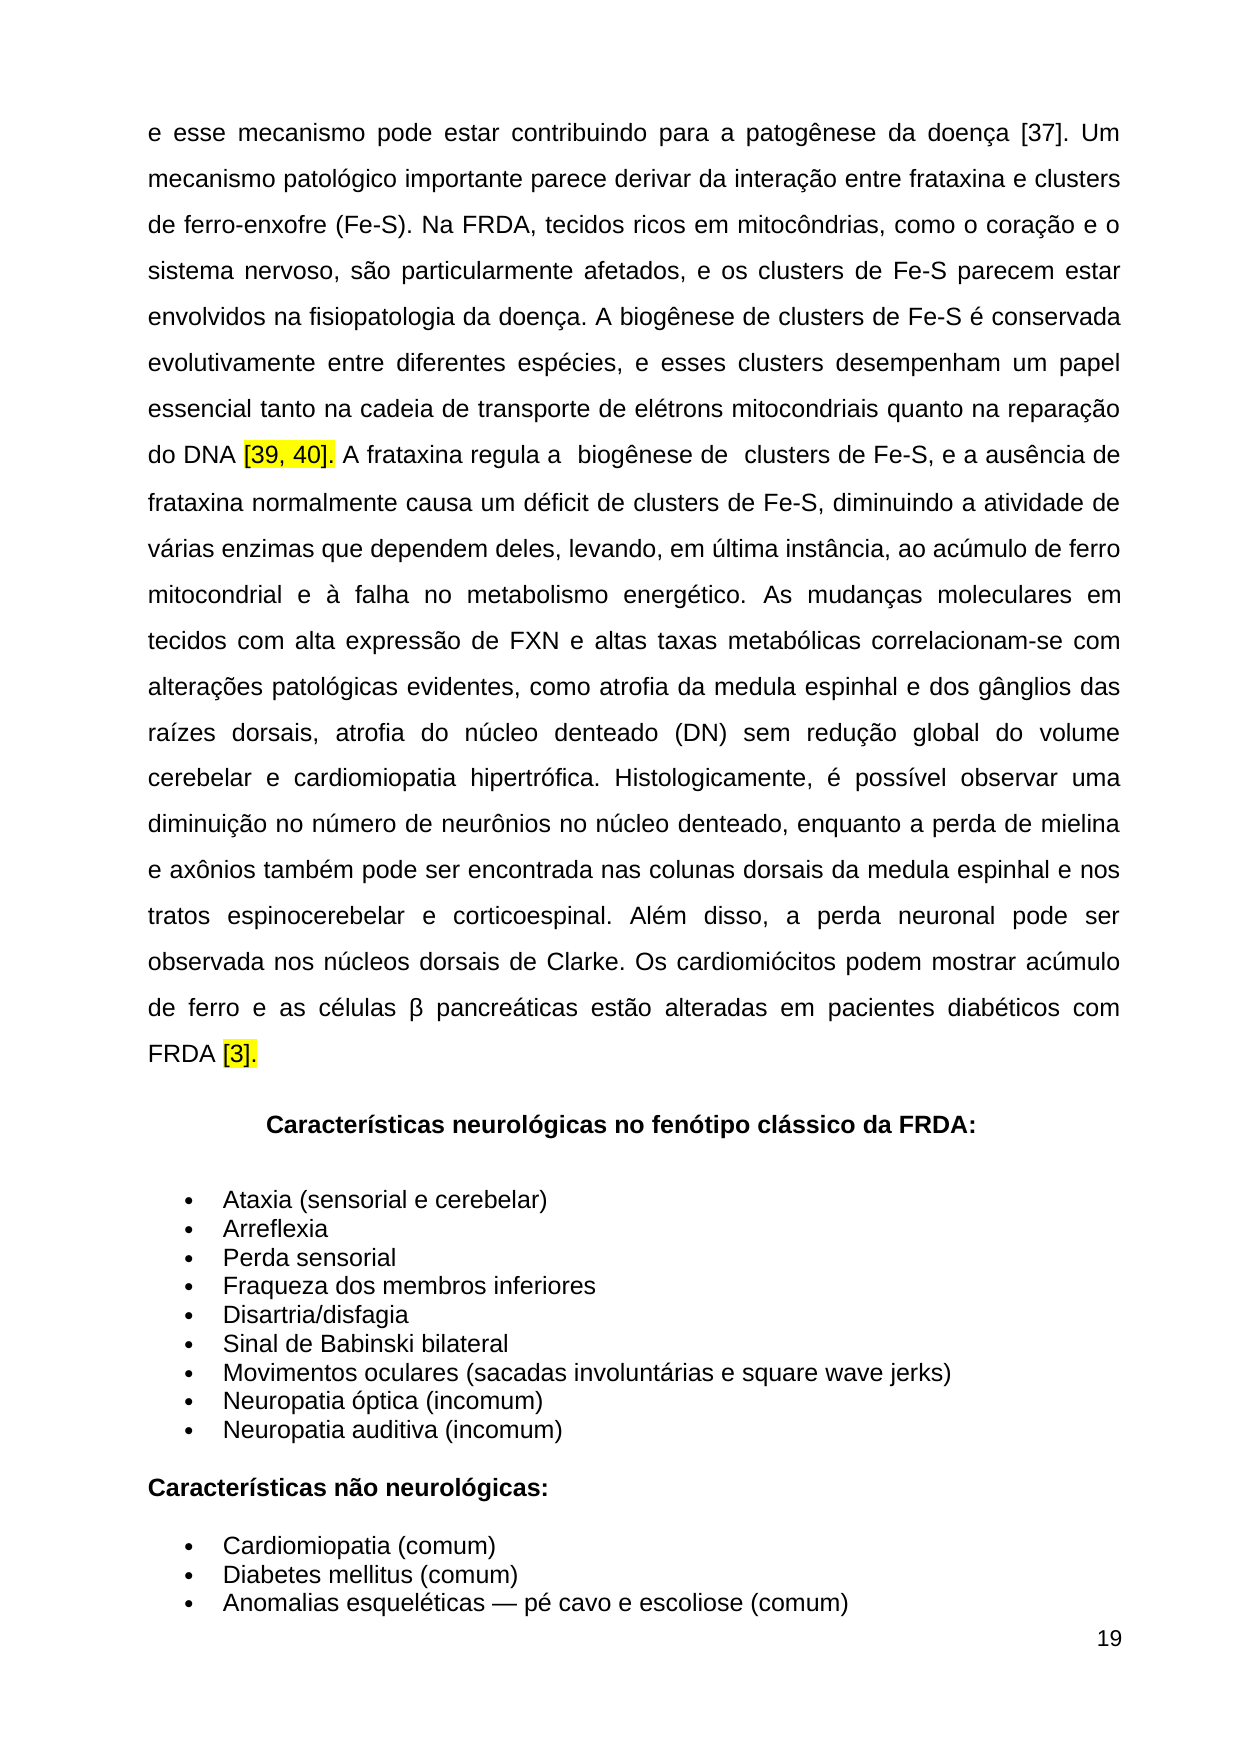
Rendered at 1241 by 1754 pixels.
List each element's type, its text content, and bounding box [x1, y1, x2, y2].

list Fraqueza dos membros inferiores [185, 1271, 1122, 1300]
list Movimentos oculares (sacadas involuntárias e square wave jerks) [185, 1358, 1122, 1386]
list Cardiomiopatia (comum) [185, 1531, 1122, 1560]
text Características não neurológicas: [148, 1473, 1122, 1502]
list Diabetes mellitus (comum) [185, 1560, 1122, 1588]
text Características neurológicas no fenótipo clássico da FRDA: [148, 1110, 1122, 1139]
list Neuropatia óptica (incomum) [185, 1386, 1122, 1415]
list Neuropatia auditiva (incomum) [185, 1415, 1122, 1444]
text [148, 118, 1122, 1068]
list Disartria/disfagia [185, 1300, 1122, 1329]
list Perda sensorial [185, 1243, 1122, 1271]
list Anomalias esqueléticas — pé cavo e escoliose (comum) [185, 1588, 1122, 1617]
list Sinal de Babinski bilateral [185, 1329, 1122, 1358]
list Arreflexia [185, 1214, 1122, 1243]
list Ataxia (sensorial e cerebelar) [185, 1185, 1122, 1214]
